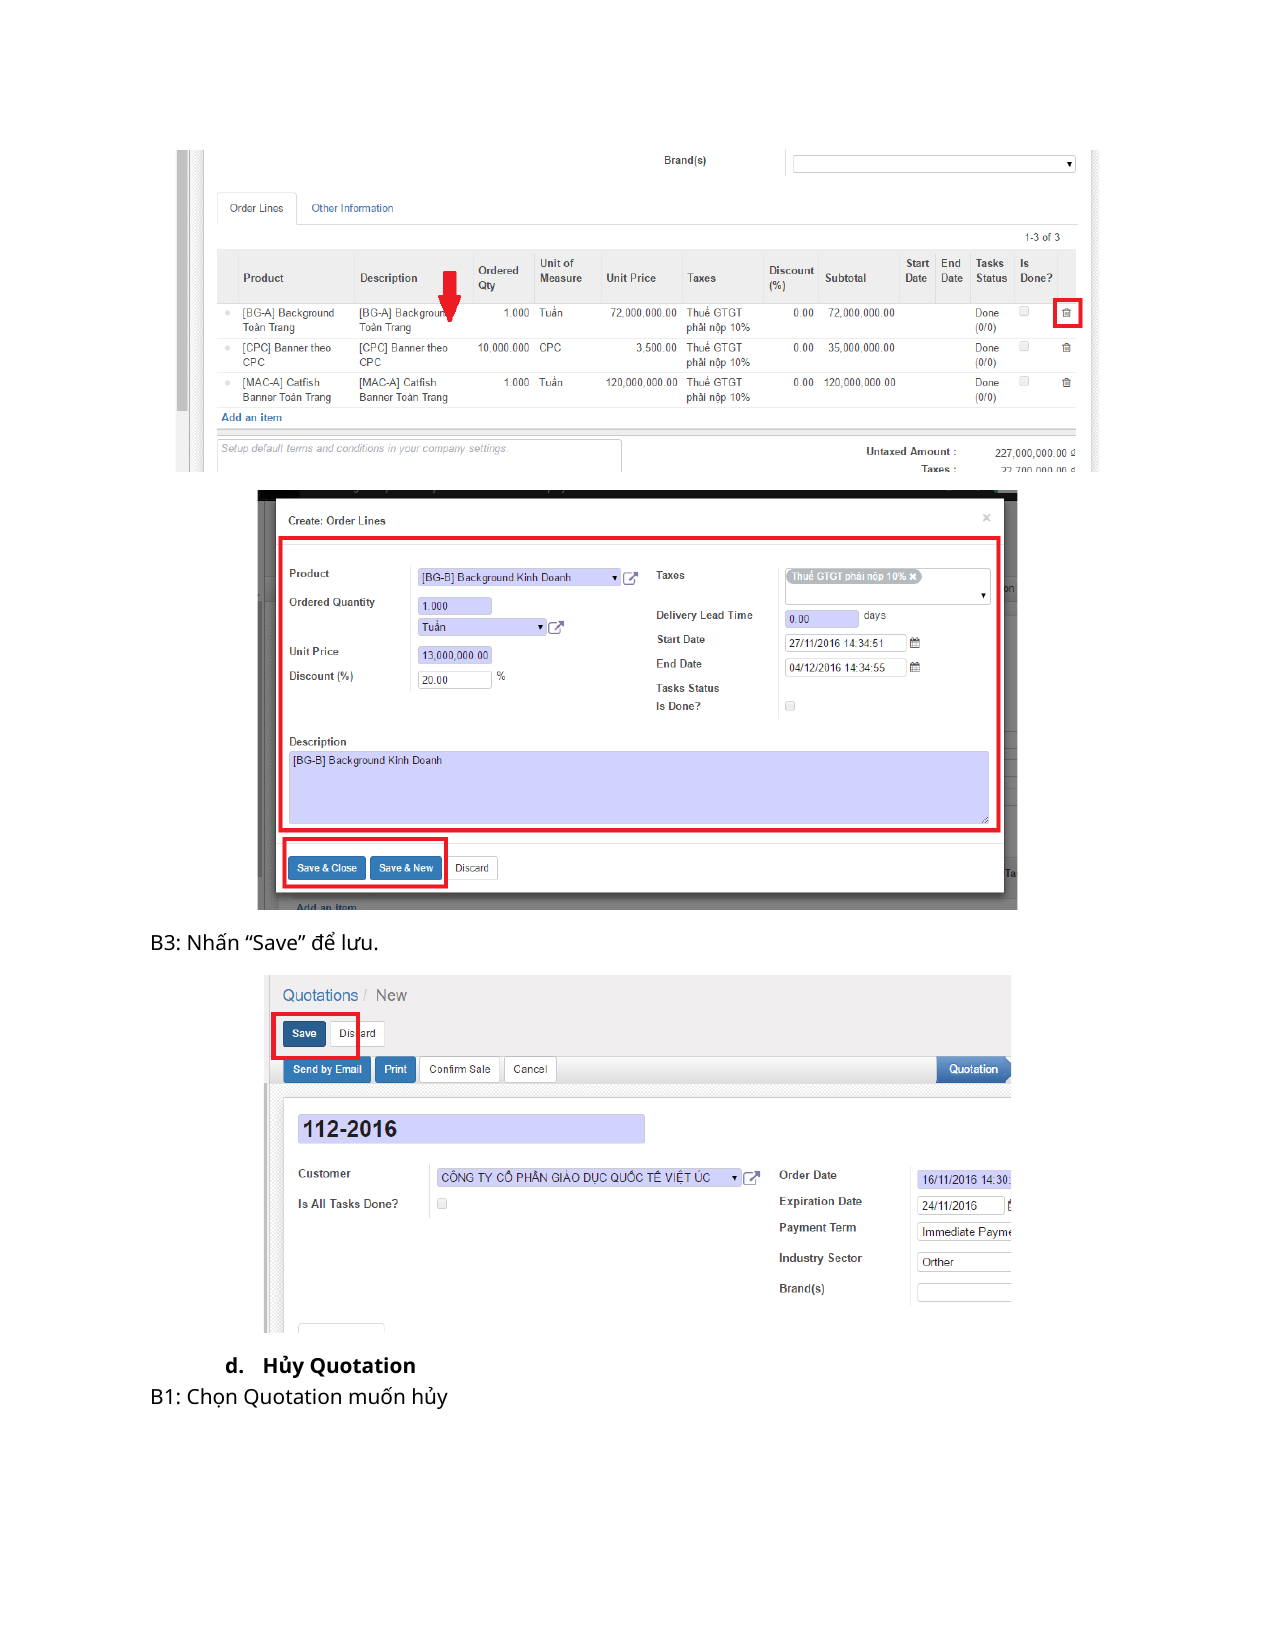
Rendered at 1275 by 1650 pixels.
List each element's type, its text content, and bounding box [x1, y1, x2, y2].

subtitle Hủy Quotation [225, 1351, 1125, 1380]
text B1: Chọn Quotation muốn hủy [150, 1382, 1125, 1410]
text B3: Nhấn “Save” để lưu. [150, 928, 1125, 956]
picture [257, 490, 1018, 910]
picture [263, 975, 1012, 1333]
picture [175, 150, 1100, 472]
